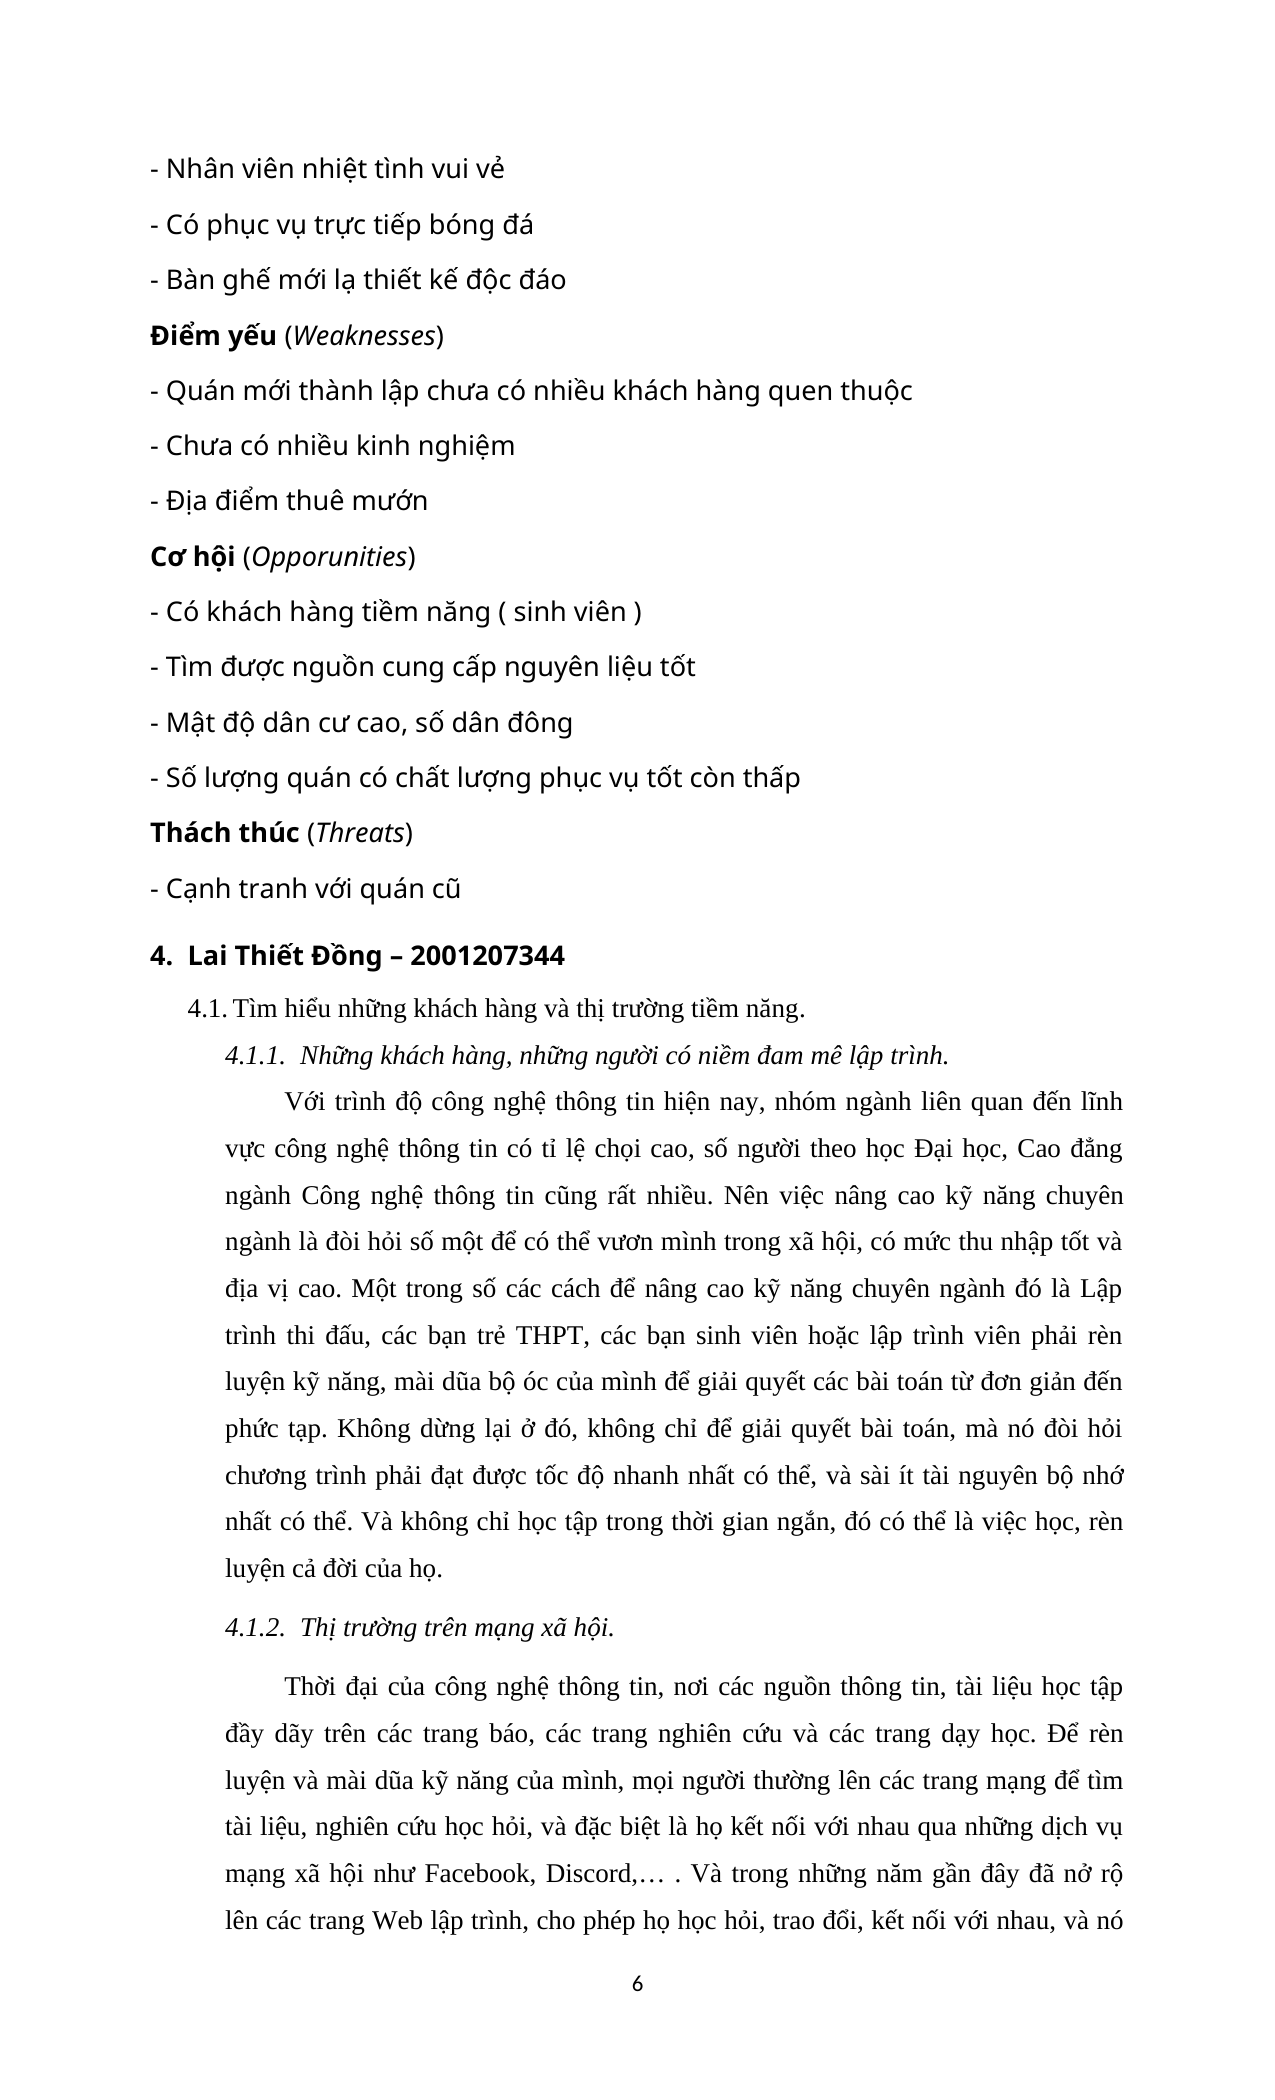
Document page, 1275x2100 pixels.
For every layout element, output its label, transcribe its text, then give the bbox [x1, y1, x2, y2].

list Lai Thiết Đồng – 2001207344 [150, 937, 1125, 974]
text - Số lượng quán có chất lượng phục vụ tốt còn thấp [150, 758, 1125, 795]
text - Chưa có nhiều kinh nghiệm [150, 427, 1125, 463]
list Thị trường trên mạng xã hội. [225, 1611, 1125, 1642]
list Tìm hiểu những khách hàng và thị trường tiềm năng. [187, 992, 1125, 1023]
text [225, 1671, 1125, 1935]
text Cơ hội (Opporunities) [150, 537, 1125, 574]
text - Có phục vụ trực tiếp bóng đá [150, 205, 1125, 242]
text Với trình độ công nghệ thông tin hiện nay, nhóm ngành liên quan đến lĩnh vực công nghệ thông tin có tỉ lệ chọi cao, số người theo học Đại học, Cao đẳng ngành Công nghệ thông tin cũng rất nhiều. Nên việc nâng cao kỹ năng chuyên ngành là đòi hỏi số một để có thể vươn mình trong xã hội, có mức thu nhập tốt và địa vị cao. Một trong số các cách để nâng cao kỹ năng chuyên ngành đó là Lập trình thi đấu, các bạn trẻ THPT, các bạn sinh viên hoặc lập trình viên phải rèn luyện kỹ năng, mài dũa bộ óc của mình để giải quyết các bài toán từ đơn giản đến phức tạp. Không dừng lại ở đó, không chỉ để giải quyết bài toán, mà nó đòi hỏi chương trình phải đạt được tốc độ nhanh nhất có thể, và sài ít tài nguyên bộ nhớ nhất có thể. Và không chỉ học tập trong thời gian ngắn, đó có thể là việc học, rèn luyện cả đời của họ. [225, 1086, 1125, 1583]
text Điểm yếu (Weaknesses) [150, 316, 1125, 353]
text - Quán mới thành lập chưa có nhiều khách hàng quen thuộc [150, 371, 1125, 408]
text - Bàn ghế mới lạ thiết kế độc đáo [150, 261, 1125, 297]
text - Tìm được nguồn cung cấp nguyên liệu tốt [150, 648, 1125, 685]
text - Mật độ dân cư cao, số dân đông [150, 703, 1125, 740]
text Thách thúc (Threats) [150, 814, 1125, 851]
text - Có khách hàng tiềm năng ( sinh viên ) [150, 592, 1125, 629]
text - Cạnh tranh với quán cũ [150, 869, 1125, 906]
text - Địa điểm thuê mướn [150, 482, 1125, 519]
text - Nhân viên nhiệt tình vui vẻ [150, 150, 1125, 187]
list Những khách hàng, những người có niềm đam mê lập trình. [225, 1039, 1125, 1070]
